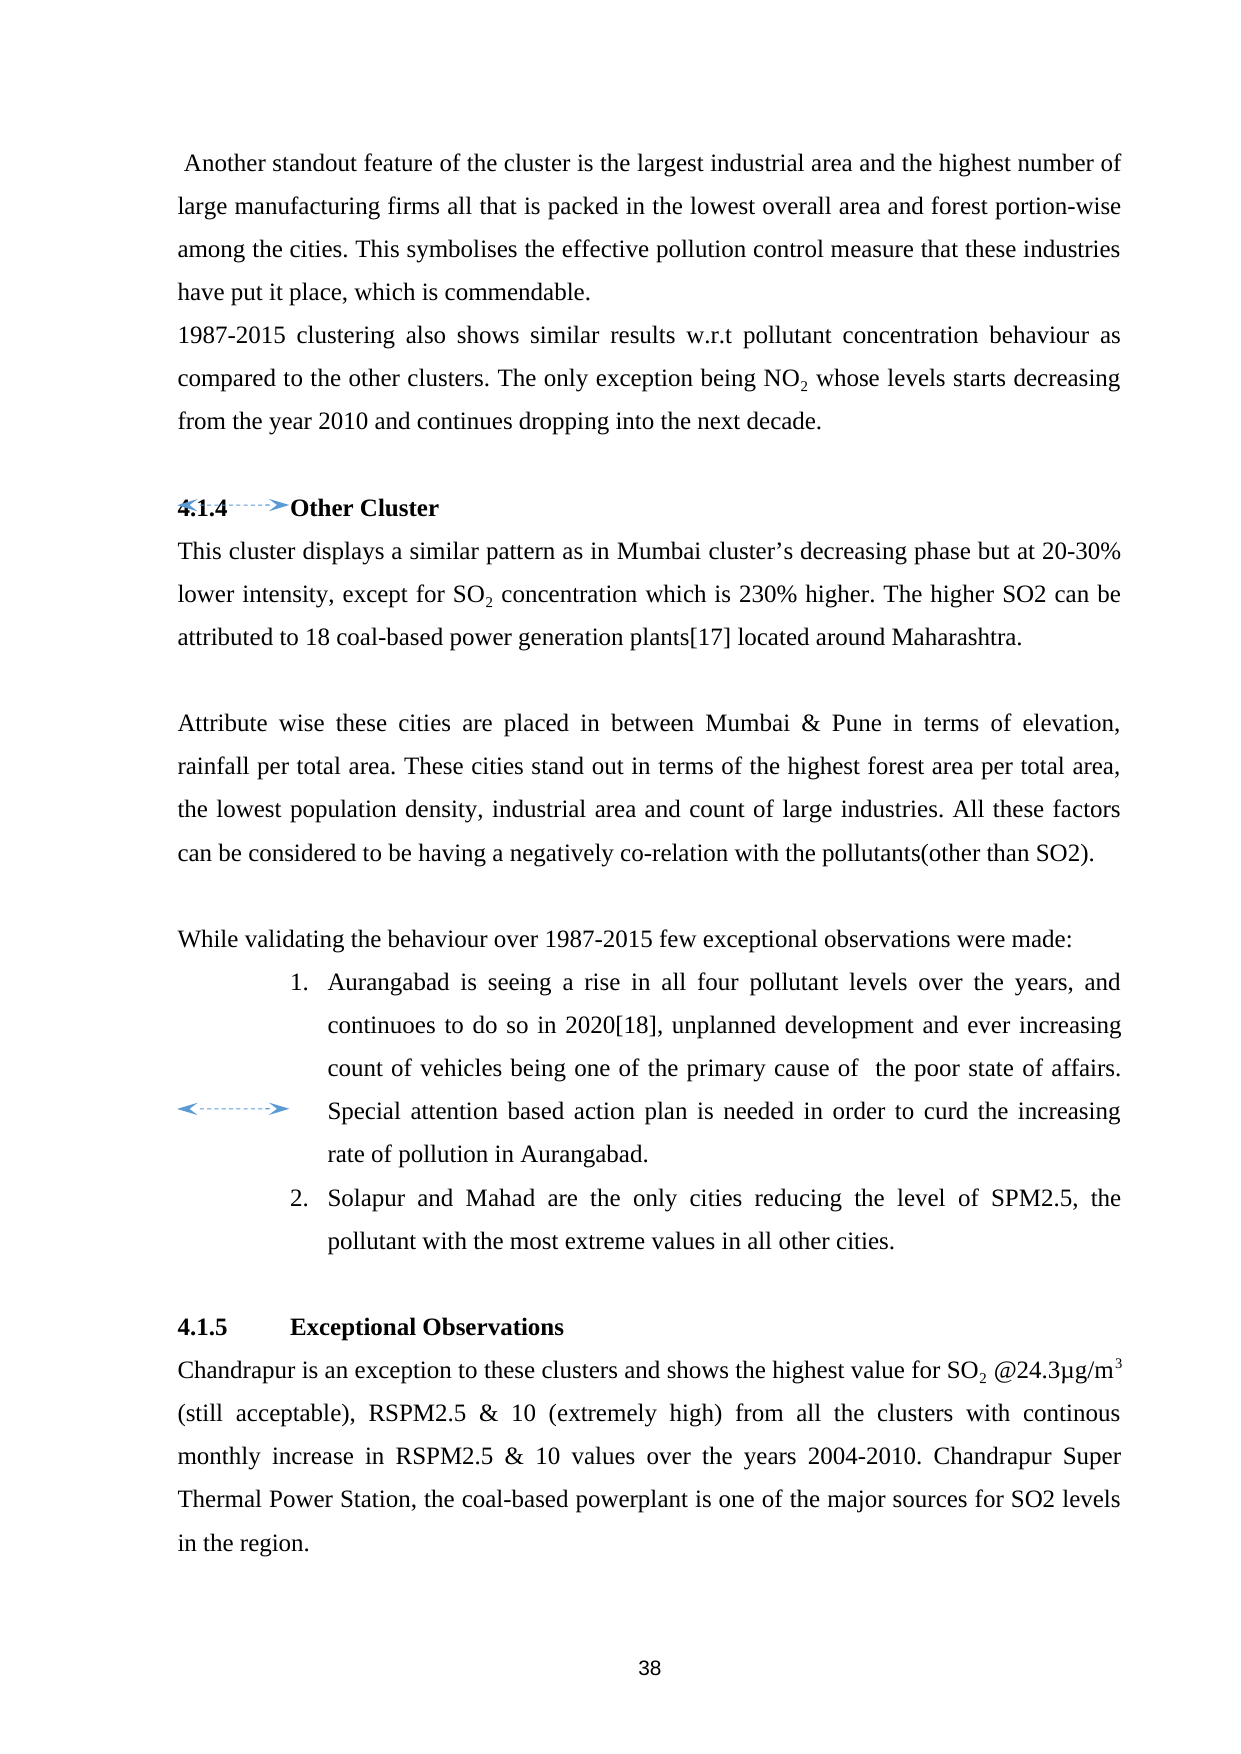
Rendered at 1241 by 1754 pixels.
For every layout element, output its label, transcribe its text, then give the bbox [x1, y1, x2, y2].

subtitle 4.1.4 Other Cluster [177, 493, 1122, 521]
text Attribute wise these cities are placed in between Mumbai & Pune in terms of elevation, rainfall per total area. These cities stand out in terms of the highest forest area per total area, the lowest population density, industrial area and count of large industries. All these factors can be considered to be having a negatively co-relation with the pollutants(other than SO2). [177, 708, 1122, 866]
list Solapur and Mahad are the only cities reducing the level of SPM2.5, the pollutant with the most extreme values in all other cities. [290, 1183, 1122, 1254]
subtitle 4.1.5 Exceptional Observations [177, 1312, 1122, 1341]
text This cluster displays a similar pattern as in Mumbai cluster’s decreasing phase but at 20-30% lower intensity, except for SO₂ concentration which is 230% higher. The higher SO2 can be attributed to 18 coal-based power generation plants[17] located around Maharashtra. [177, 536, 1122, 651]
text While validating the behaviour over 1987-2015 few exceptional observations were made: [177, 924, 1122, 953]
text Another standout feature of the cluster is the largest industrial area and the highest number of large manufacturing firms all that is packed in the lowest overall area and forest portion-wise among the cities. This symbolises the effective pollution control measure that these industries have put it place, which is commendable. [177, 148, 1122, 306]
text 1987-2015 clustering also shows similar results w.r.t pollutant concentration behaviour as compared to the other clusters. The only exception being NO₂ whose levels starts decreasing from the year 2010 and continues dropping into the next decade. [177, 320, 1122, 435]
list Aurangabad is seeing a rise in all four pollutant levels over the years, and continuoes to do so in 2020[18], unplanned development and ever increasing count of vehicles being one of the primary cause of the poor state of affairs. Special attention based action plan is needed in order to curd the increasing rate of pollution in Aurangabad. [290, 967, 1122, 1168]
text Chandrapur is an exception to these clusters and shows the highest value for SO₂ @24.3µg/m3 (still acceptable), RSPM2.5 & 10 (extremely high) from all the clusters with continous monthly increase in RSPM2.5 & 10 values over the years 2004-2010. Chandrapur Super Thermal Power Station, the coal-based powerplant is one of the major sources for SO2 levels in the region. [177, 1355, 1122, 1556]
